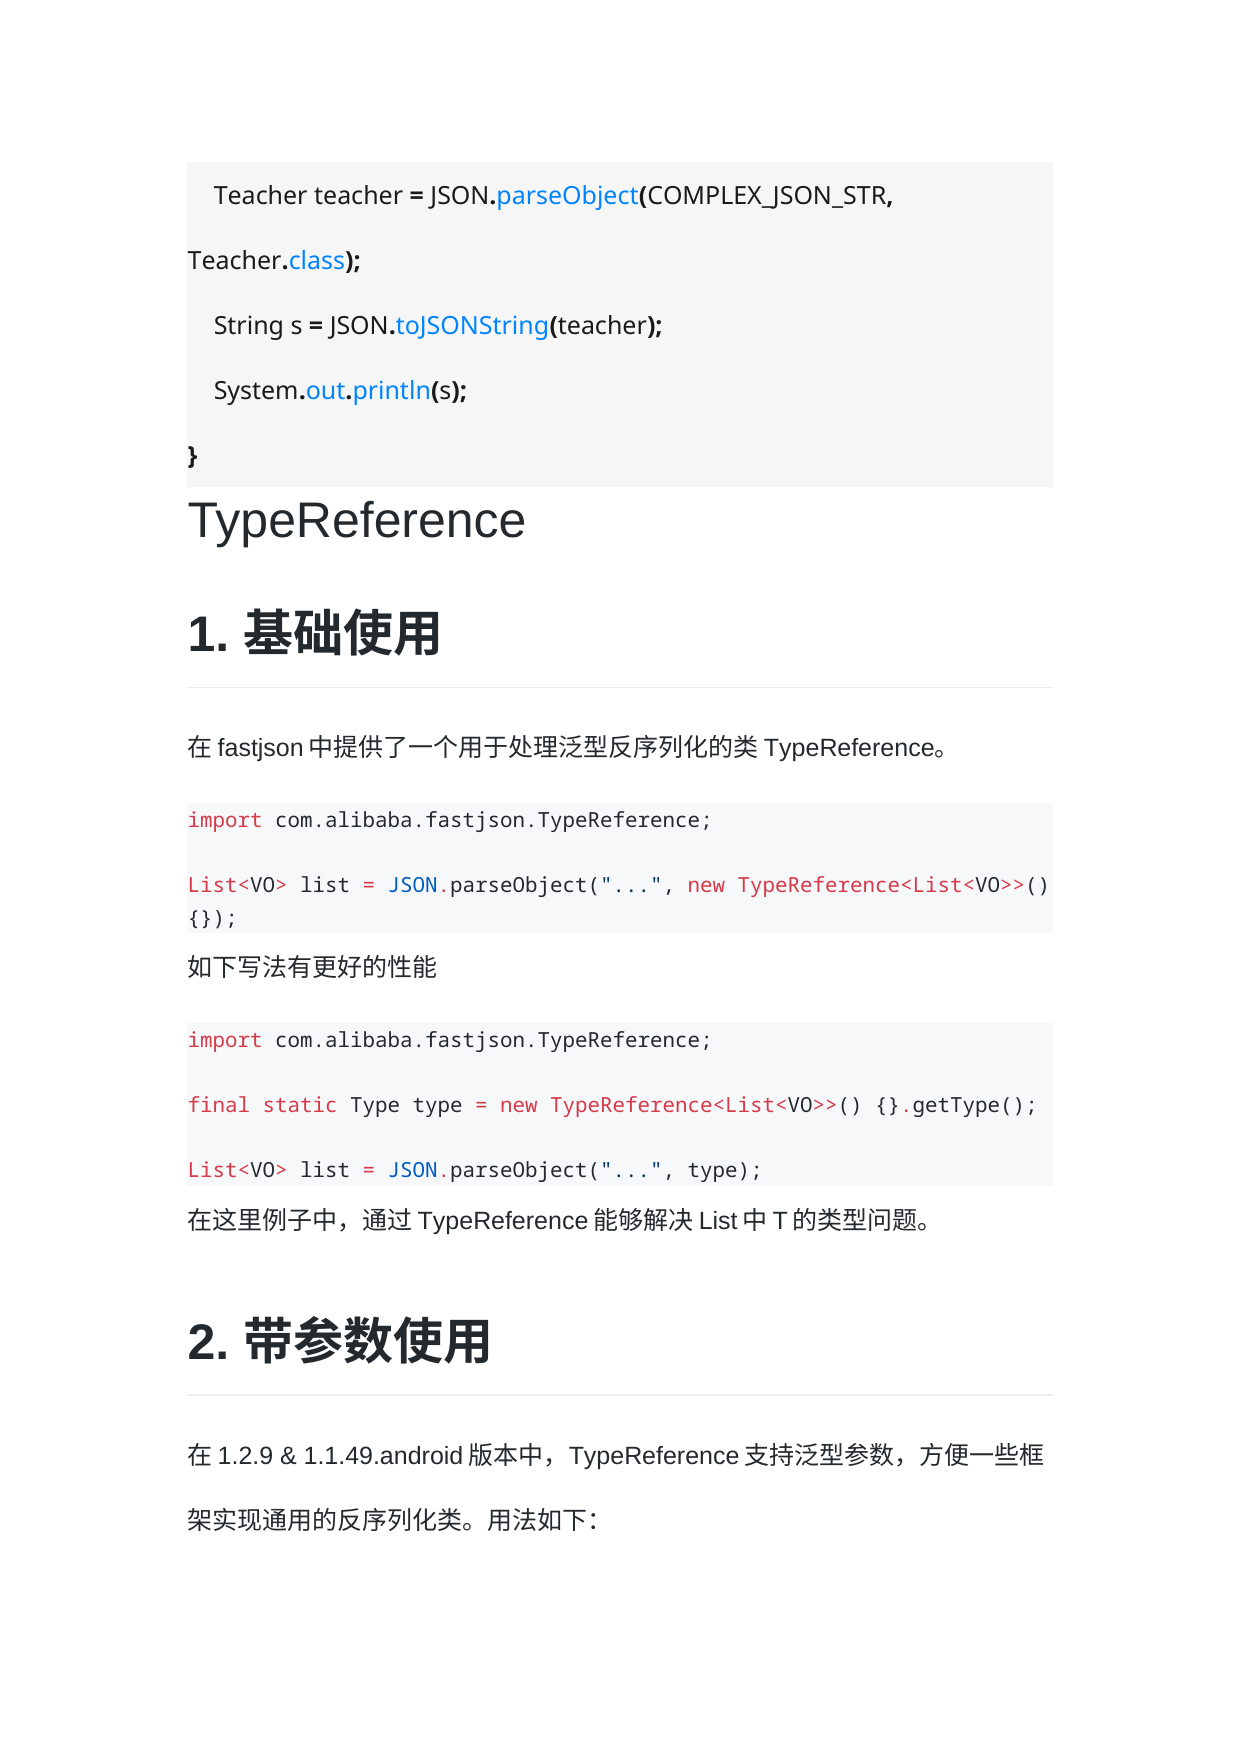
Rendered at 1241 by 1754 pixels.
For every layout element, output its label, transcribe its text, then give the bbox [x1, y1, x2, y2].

text String s = JSON.toJSONString(teacher); [187, 292, 1053, 357]
subtitle TypeReference [187, 487, 818, 552]
text System.out.println(s); [187, 357, 1053, 422]
text Teacher teacher = JSON.parseObject(COMPLEX_JSON_STR, Teacher.class); [187, 162, 1053, 292]
text 在1.2.9 & 1.1.49.android版本中，TypeReference支持泛型参数，方便一些框架实现通用的反序列化类。用法如下： [187, 1421, 1053, 1551]
text 在fastjson中提供了一个用于处理泛型反序列化的类TypeReference。 [187, 713, 1053, 778]
text 如下写法有更好的性能 [187, 933, 1053, 998]
text List<VO> list = JSON.parseObject("...", type); [187, 1153, 1053, 1186]
text import com.alibaba.fastjson.TypeReference; [187, 803, 1053, 836]
text 1. 基础使用 [187, 581, 1053, 688]
text } [187, 422, 1053, 487]
text import com.alibaba.fastjson.TypeReference; [187, 1023, 1053, 1056]
text List<VO> list = JSON.parseObject("...", new TypeReference<List<VO>>() {}); [187, 868, 1053, 933]
text 2. 带参数使用 [187, 1288, 1053, 1396]
text final static Type type = new TypeReference<List<VO>>() {}.getType(); [187, 1088, 1053, 1121]
text 在这里例子中，通过TypeReference能够解决List中T的类型问题。 [187, 1186, 1053, 1251]
